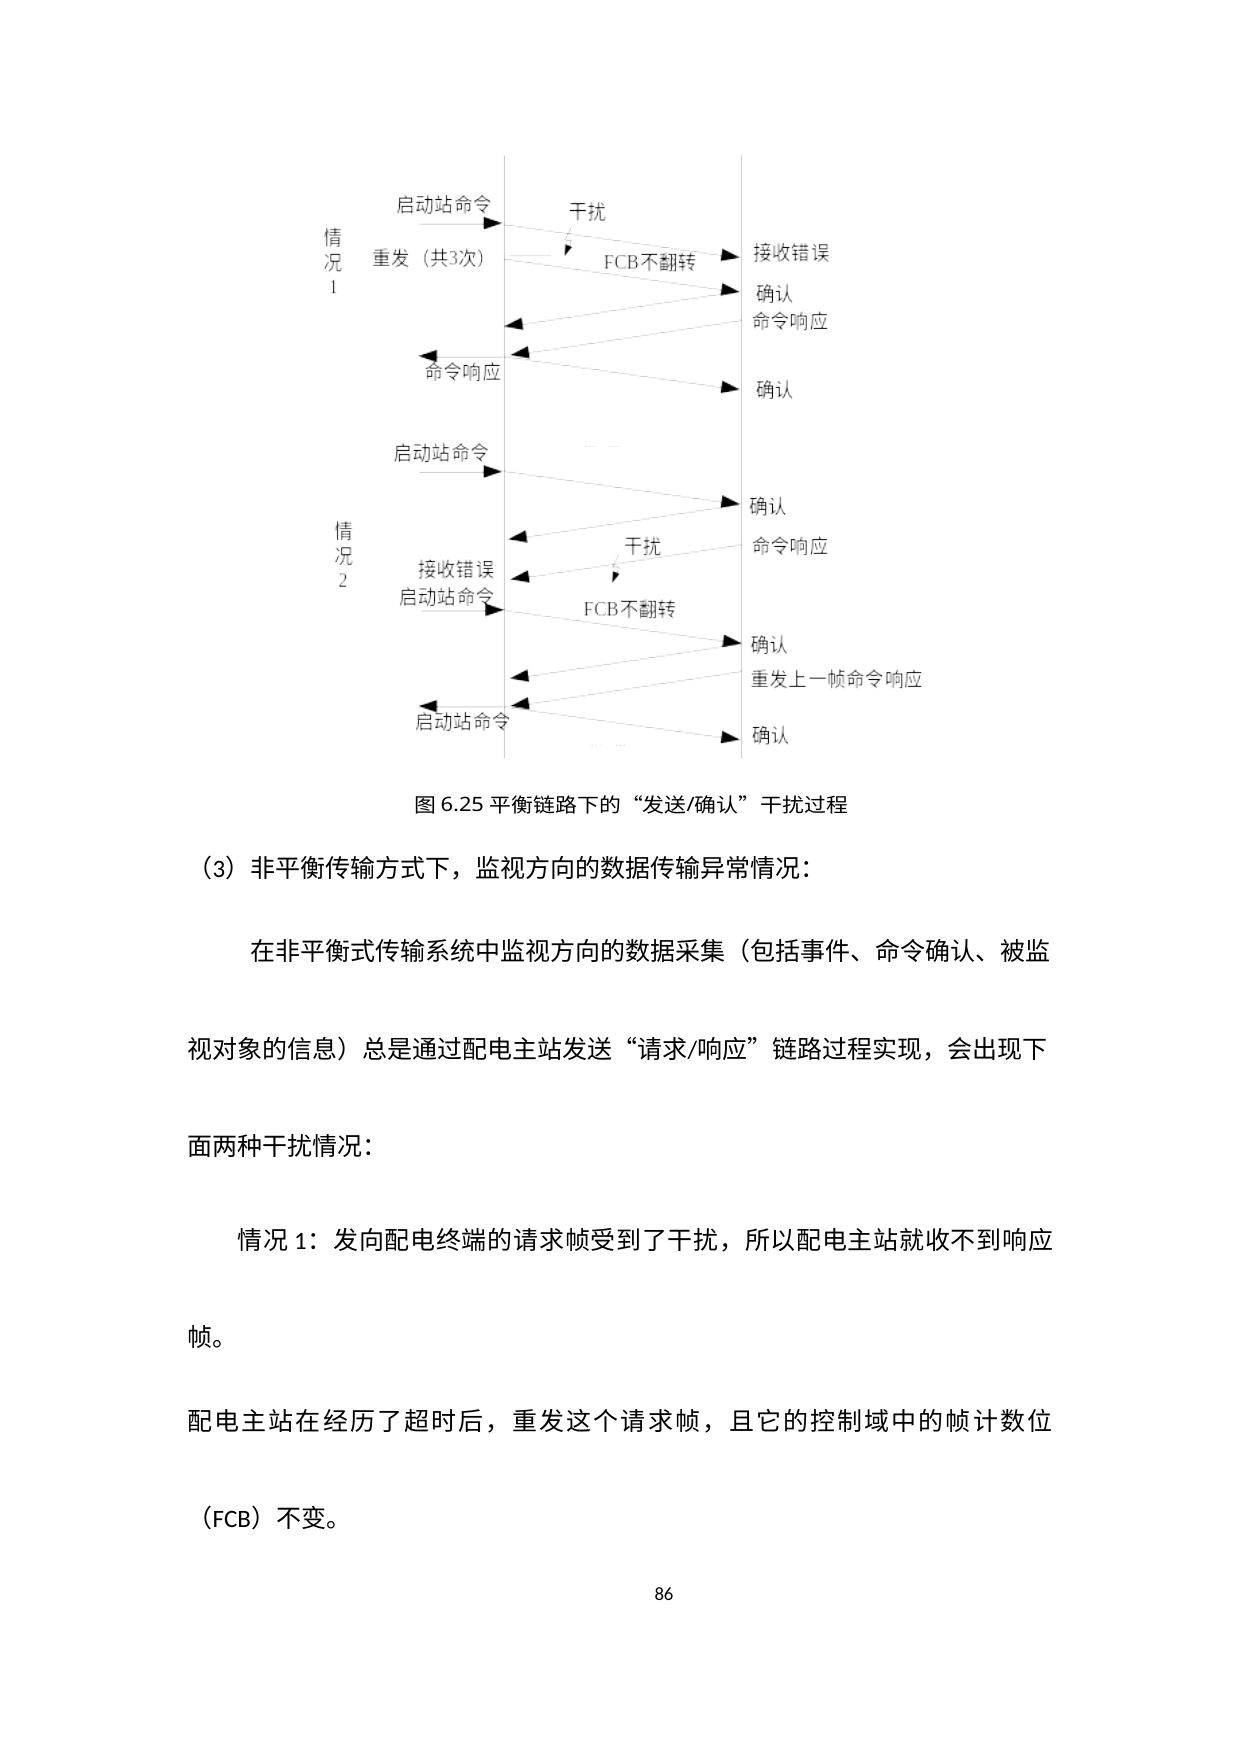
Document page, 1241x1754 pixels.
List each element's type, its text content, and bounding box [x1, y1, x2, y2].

text 配电主站在经历了超时后，重发这个请求帧，且它的控制域中的帧计数位（FCB）不变。 [187, 1387, 1053, 1549]
text 在非平衡式传输系统中监视方向的数据采集（包括事件、命令确认、被监视对象的信息）总是通过配电主站发送“请求/响应”链路过程实现，会出现下面两种干扰情况： [187, 917, 1053, 1177]
text 图6.25 平衡链路下的“发送/确认”干扰过程 [187, 786, 1053, 818]
text 情况1：发向配电终端的请求帧受到了干扰，所以配电主站就收不到响应帧。 [187, 1206, 1053, 1368]
text （3）非平衡传输方式下，监视方向的数据传输异常情况： [187, 834, 1053, 899]
